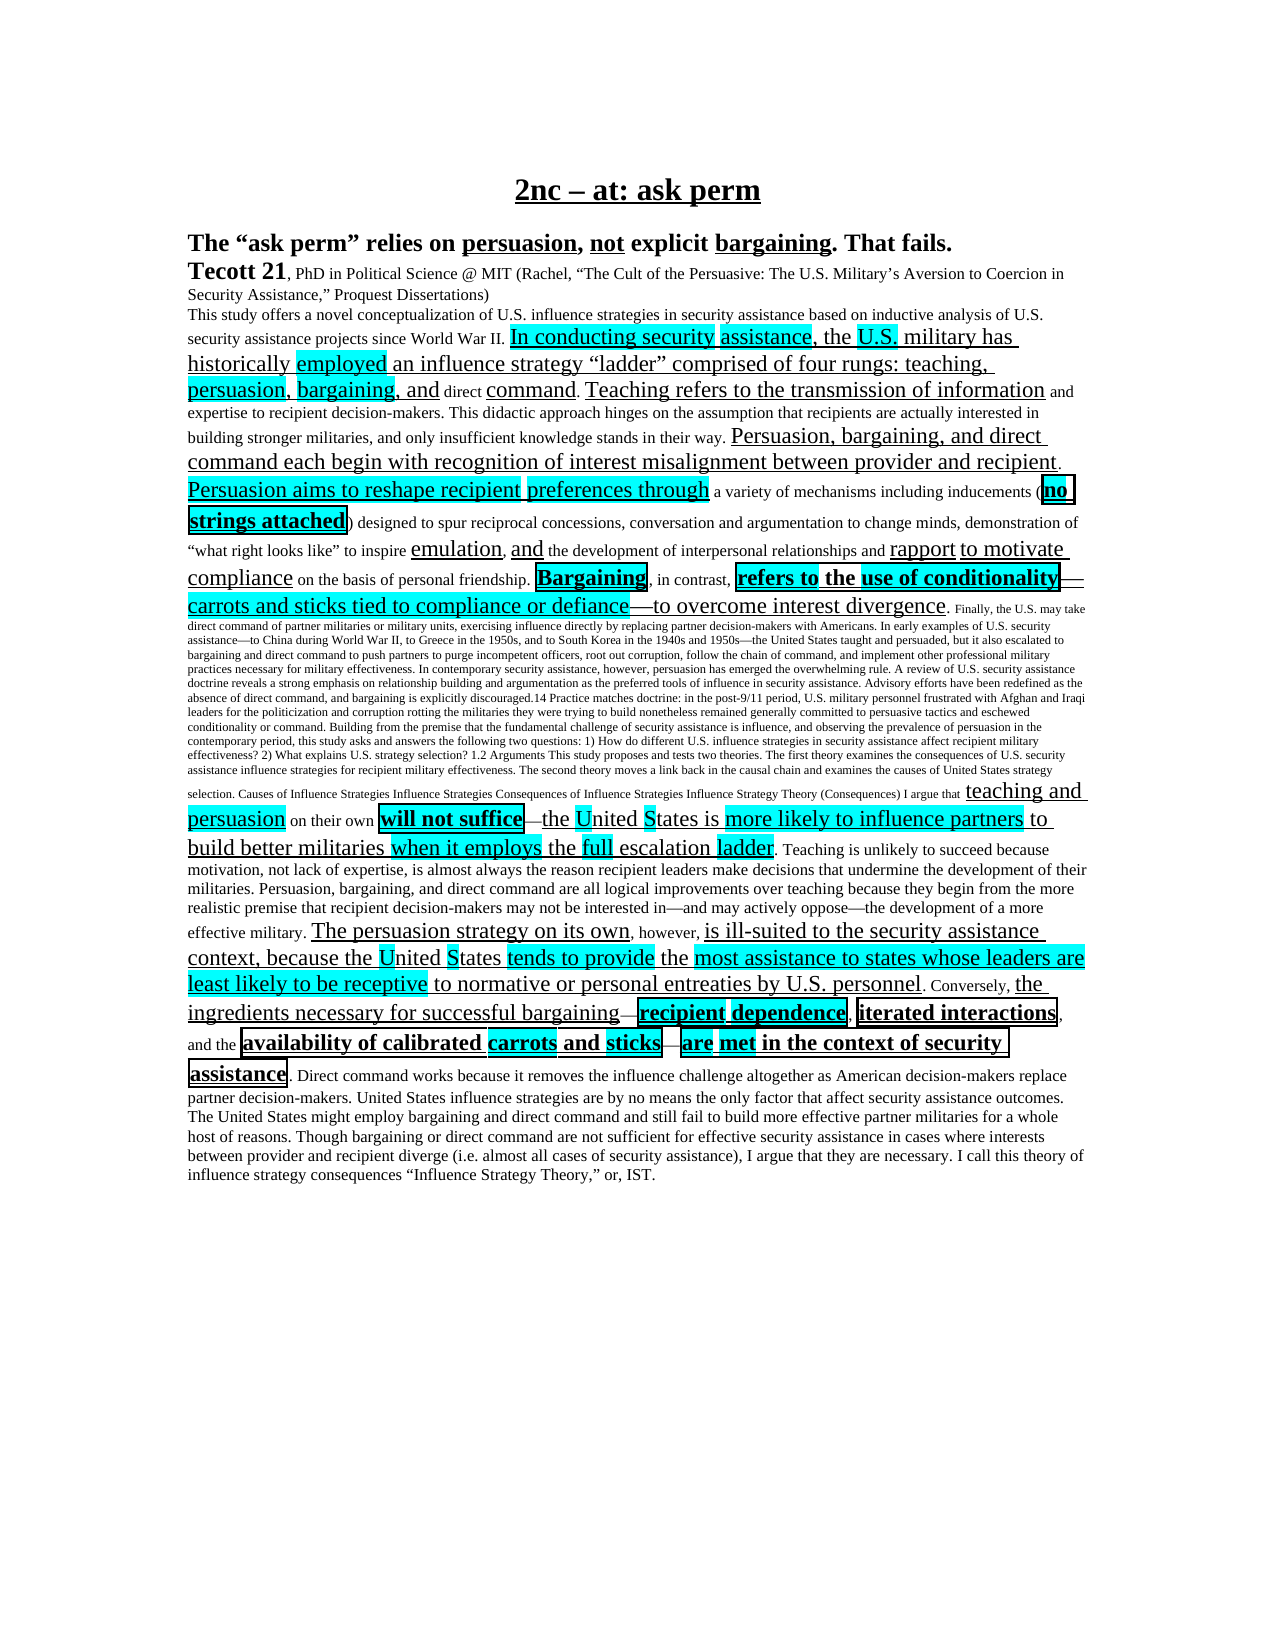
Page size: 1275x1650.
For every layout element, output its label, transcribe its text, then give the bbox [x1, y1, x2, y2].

text This study offers a novel conceptualization of U.S. influence strategies in security assistance based on inductive analysis of U.S. security assistance projects since World War II. In conducting security assistance, the U.S. military has historically employed an influence strategy “ladder” comprised of four rungs: teaching, persuasion, bargaining, and direct command. Teaching refers to the transmission of information and expertise to recipient decision-makers. This didactic approach hinges on the assumption that recipients are actually interested in building stronger militaries, and only insufficient knowledge stands in their way. Persuasion, bargaining, and direct command each begin with recognition of interest misalignment between provider and recipient. Persuasion aims to reshape recipient preferences through a variety of mechanisms including inducements (no strings attached) designed to spur reciprocal concessions, conversation and argumentation to change minds, demonstration of “what right looks like” to inspire emulation, and the development of interpersonal relationships and rapport to motivate compliance on the basis of personal friendship. Bargaining, in contrast, refers to the use of conditionality—carrots and sticks tied to compliance or defiance—to overcome interest divergence. Finally, the U.S. may take direct command of partner militaries or military units, exercising influence directly by replacing partner decision-makers with Americans. In early examples of U.S. security assistance—to China during World War II, to Greece in the 1950s, and to South Korea in the 1940s and 1950s—the United States taught and persuaded, but it also escalated to bargaining and direct command to push partners to purge incompetent officers, root out corruption, follow the chain of command, and implement other professional military practices necessary for military effectiveness. In contemporary security assistance, however, persuasion has emerged the overwhelming rule. A review of U.S. security assistance doctrine reveals a strong emphasis on relationship building and argumentation as the preferred tools of influence in security assistance. Advisory efforts have been redefined as the absence of direct command, and bargaining is explicitly discouraged.14 Practice matches doctrine: in the post-9/11 period, U.S. military personnel frustrated with Afghan and Iraqi leaders for the politicization and corruption rotting the militaries they were trying to build nonetheless remained generally committed to persuasive tactics and eschewed conditionality or command. Building from the premise that the fundamental challenge of security assistance is influence, and observing the prevalence of persuasion in the contemporary period, this study asks and answers the following two questions: 1) How do different U.S. influence strategies in security assistance affect recipient military effectiveness? 2) What explains U.S. strategy selection? 1.2 Arguments This study proposes and tests two theories. The first theory examines the consequences of U.S. security assistance influence strategies for recipient military effectiveness. The second theory moves a link back in the causal chain and examines the causes of United States strategy selection. Causes of Influence Strategies Influence Strategies Consequences of Influence Strategies Influence Strategy Theory (Consequences) I argue that teaching and persuasion on their own will not suffice—the United States is more likely to influence partners to build better militaries when it employs the full escalation ladder. Teaching is unlikely to succeed because motivation, not lack of expertise, is almost always the reason recipient leaders make decisions that undermine the development of their militaries. Persuasion, bargaining, and direct command are all logical improvements over teaching because they begin from the more realistic premise that recipient decision-makers may not be interested in—and may actively oppose—the development of a more effective military. The persuasion strategy on its own, however, is ill-suited to the security assistance context, because the United States tends to provide the most assistance to states whose leaders are least likely to be receptive to normative or personal entreaties by U.S. personnel. Conversely, the ingredients necessary for successful bargaining—recipient dependence, iterated interactions, and the availability of calibrated carrots and sticks—are met in the context of security assistance. Direct command works because it removes the influence challenge altogether as American decision-makers replace partner decision-makers. United States influence strategies are by no means the only factor that affect security assistance outcomes. The United States might employ bargaining and direct command and still fail to build more effective partner militaries for a whole host of reasons. Though bargaining or direct command are not sufficient for effective security assistance in cases where interests between provider and recipient diverge (i.e. almost all cases of security assistance), I argue that they are necessary. I call this theory of influence strategy consequences “Influence Strategy Theory,” or, IST. [187, 304, 1087, 1184]
subtitle 2nc – at: ask perm [187, 171, 1087, 207]
text Tecott 21, PhD in Political Science @ MIT (Rachel, “The Cult of the Persuasive: The U.S. Military’s Aversion to Coercion in Security Assistance,” Proquest Dissertations) [187, 256, 1087, 304]
subtitle The “ask perm” relies on persuasion, not explicit bargaining. That fails. [187, 228, 1087, 256]
